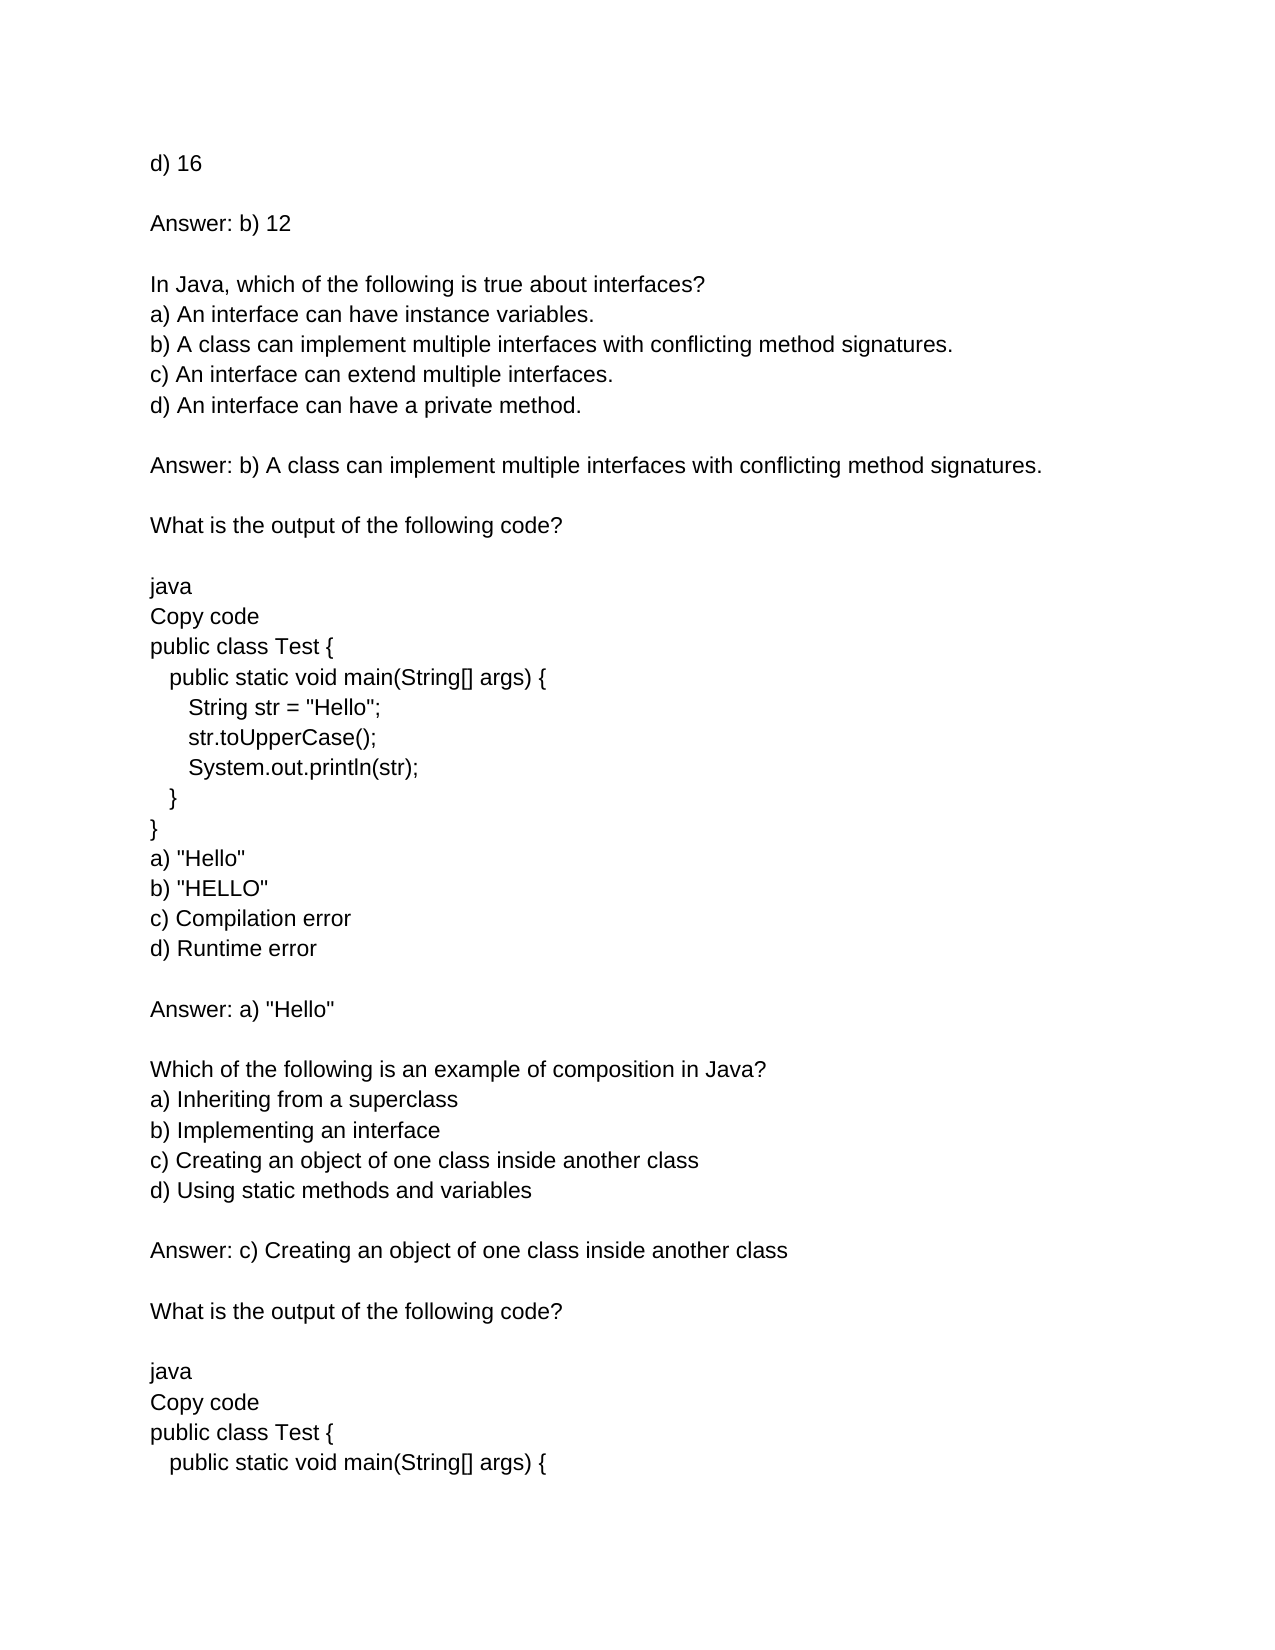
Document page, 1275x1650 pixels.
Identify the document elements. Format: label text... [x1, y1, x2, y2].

text d) An interface can have a private method. [150, 392, 1125, 418]
text d) 16 [150, 150, 1125, 176]
text b) Implementing an interface [150, 1117, 1125, 1143]
text a) Inheriting from a superclass [150, 1086, 1125, 1113]
text a) "Hello" [150, 845, 1125, 871]
text } [150, 784, 1125, 811]
text } [150, 814, 1125, 841]
text Answer: c) Creating an object of one class inside another class [150, 1237, 1125, 1264]
text public static void main(String[] args) { [150, 1449, 1125, 1475]
text Copy code [150, 603, 1125, 629]
text java [150, 1358, 1125, 1385]
text What is the output of the following code? [150, 1298, 1125, 1324]
text Answer: a) "Hello" [150, 996, 1125, 1022]
text c) Compilation error [150, 905, 1125, 932]
text java [150, 573, 1125, 599]
text Which of the following is an example of composition in Java? [150, 1056, 1125, 1083]
text c) Creating an object of one class inside another class [150, 1147, 1125, 1173]
text b) A class can implement multiple interfaces with conflicting method signatures. [150, 331, 1125, 358]
text System.out.println(str); [150, 754, 1125, 781]
text d) Runtime error [150, 935, 1125, 962]
text c) An interface can extend multiple interfaces. [150, 361, 1125, 388]
text a) An interface can have instance variables. [150, 301, 1125, 327]
text str.toUpperCase(); [150, 724, 1125, 750]
text b) "HELLO" [150, 875, 1125, 901]
text public class Test { [150, 633, 1125, 660]
text public static void main(String[] args) { [150, 663, 1125, 690]
text Answer: b) A class can implement multiple interfaces with conflicting method signatures. [150, 452, 1125, 478]
text Answer: b) 12 [150, 210, 1125, 237]
text String str = "Hello"; [150, 694, 1125, 720]
text Copy code [150, 1388, 1125, 1415]
text d) Using static methods and variables [150, 1177, 1125, 1203]
text In Java, which of the following is true about interfaces? [150, 271, 1125, 297]
text What is the output of the following code? [150, 512, 1125, 539]
text public class Test { [150, 1419, 1125, 1445]
